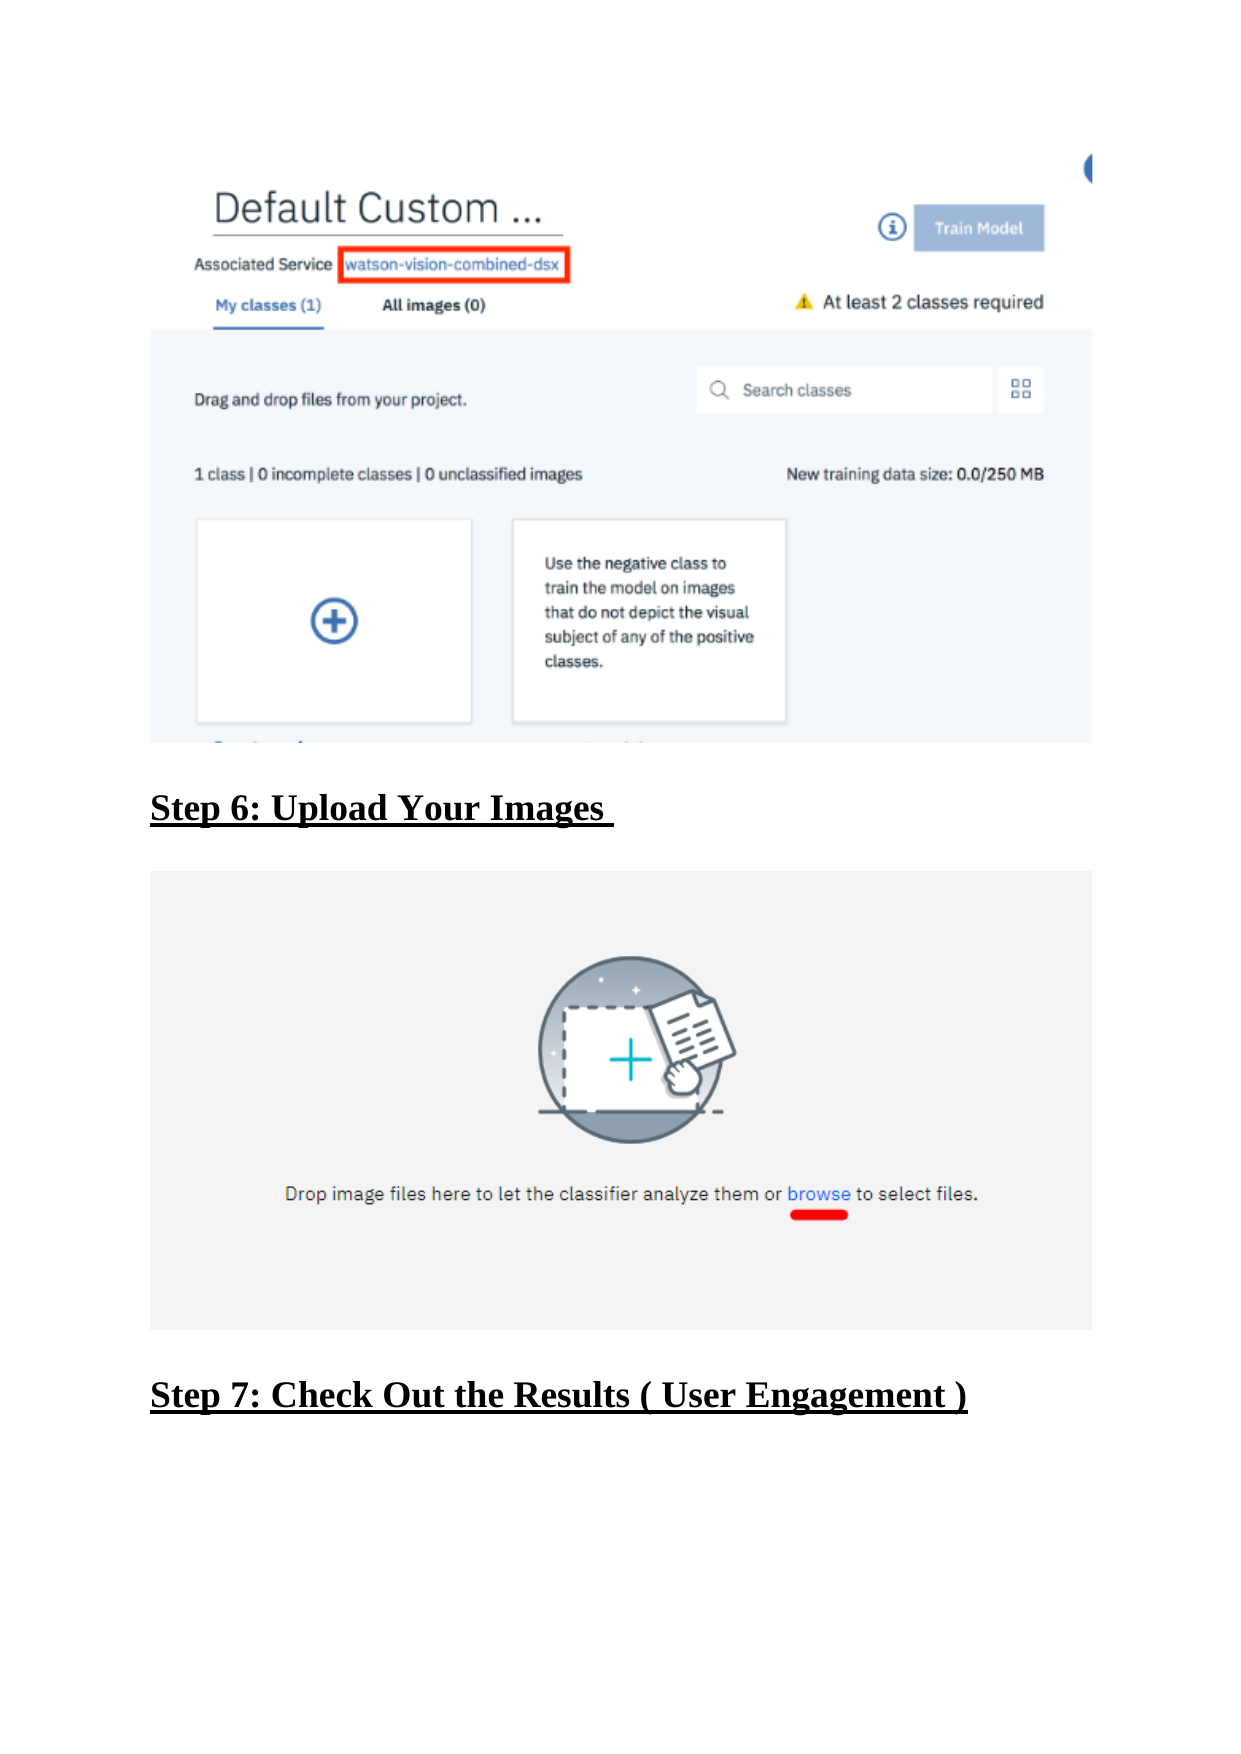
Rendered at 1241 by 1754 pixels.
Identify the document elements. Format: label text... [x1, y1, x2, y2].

text Step 7: Check Out the Results ( User Engagement ) [150, 1372, 1090, 1416]
picture [150, 871, 1093, 1330]
picture [150, 150, 1093, 743]
text Step 6: Upload Your Images [150, 786, 1090, 829]
